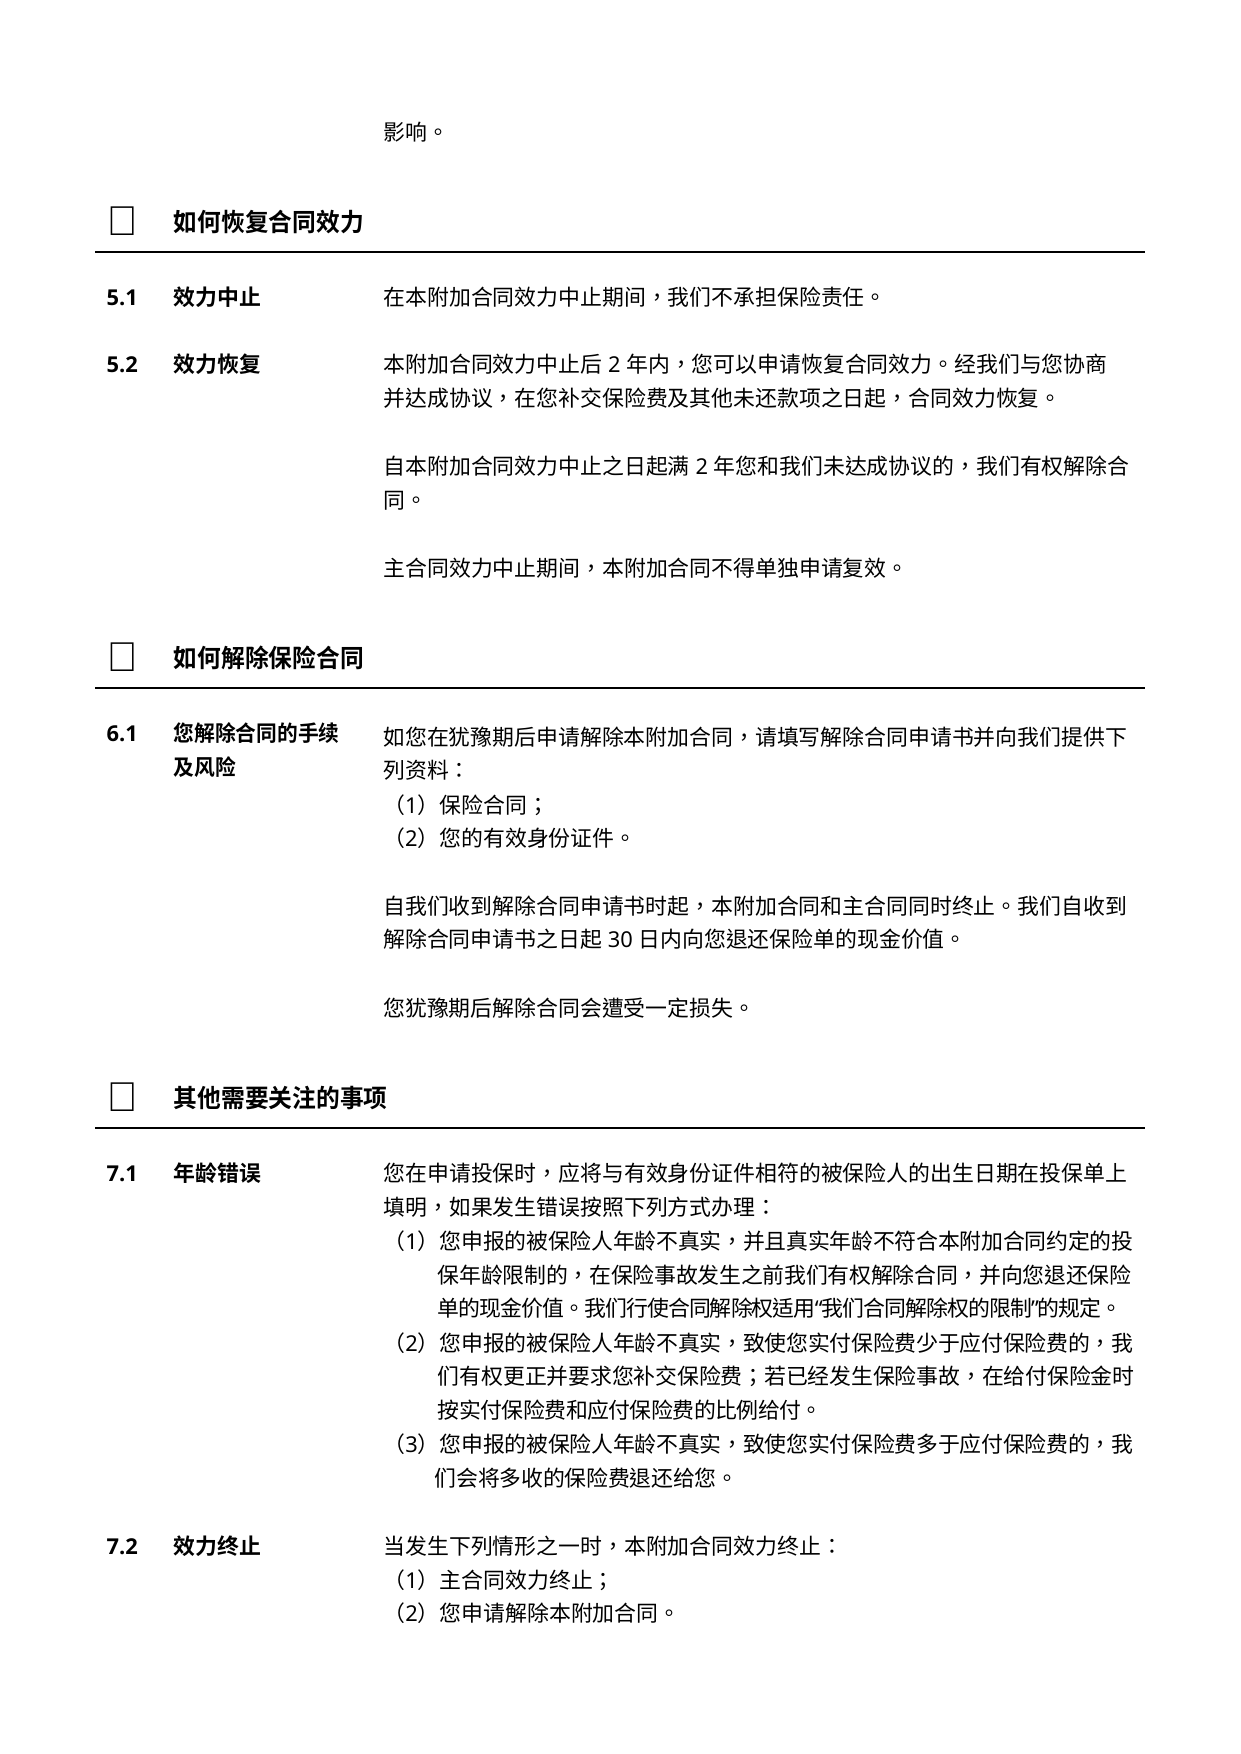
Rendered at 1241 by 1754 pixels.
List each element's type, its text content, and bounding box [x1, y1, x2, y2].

list 效力终止 当发生下列情形之一时，本附加合同效力终止： [106, 1531, 1157, 1561]
text 自我们收到解除合同申请书时起，本附加合同和主合同同时终止。我们自收到解除合同申请书之日起 30 日内向您退还保险单的现金价值。 [383, 891, 1128, 954]
text （2）您申请解除本附加合同。 [383, 1598, 1157, 1628]
text （1）您申报的被保险人年龄不真实，并且真实年龄不符合本附加合同约定的投保年龄限制的，在保险事故发生之前我们有权解除合同，并向您退还保险单的现金价值。我们行使合同解除权适用“我们合同解除权的限制”的规定。 [383, 1226, 1134, 1323]
text （2）您的有效身份证件。 [383, 823, 1157, 853]
text 如您在犹豫期后申请解除本附加合同，请填写解除合同申请书并向我们提供下列资料： [383, 722, 1128, 785]
list 年龄错误 您在申请投保时，应将与有效身份证件相符的被保险人的出生日期在投保单上 填明，如果发生错误按照下列方式办理： [106, 1158, 1134, 1221]
text （3）您申报的被保险人年龄不真实，致使您实付保险费多于应付保险费的，我们会将多收的保险费退还给您。 [383, 1429, 1134, 1493]
subtitle 6.1 您解除合同的手续 及风险 [106, 718, 349, 781]
list 效力恢复 本附加合同效力中止后 2 年内，您可以申请恢复合同效力。经我们与您协商并达成协议，在您补交保险费及其他未还款项之日起，合同效力恢复。 [106, 349, 1128, 413]
subtitle  其他需要关注的事项 [106, 1068, 1157, 1120]
text （1）保险合同； [383, 790, 1157, 819]
list 效力中止 在本附加合同效力中止期间，我们不承担保险责任。 [106, 282, 1157, 312]
text （2）您申报的被保险人年龄不真实，致使您实付保险费少于应付保险费的，我们有权更正并要求您补交保险费；若已经发生保险事故，在给付保险金时按实付保险费和应付保险费的比例给付。 [383, 1328, 1134, 1425]
subtitle  如何解除保险合同 [106, 628, 1157, 680]
subtitle  如何恢复合同效力 [106, 192, 1157, 244]
text 影响。 [383, 117, 1157, 146]
text 主合同效力中止期间，本附加合同不得单独申请复效。 [383, 553, 1157, 583]
text 自本附加合同效力中止之日起满 2 年您和我们未达成协议的，我们有权解除合同。 [383, 451, 1140, 515]
text 您犹豫期后解除合同会遭受一定损失。 [383, 993, 1157, 1022]
text （1）主合同效力终止； [383, 1565, 1157, 1594]
